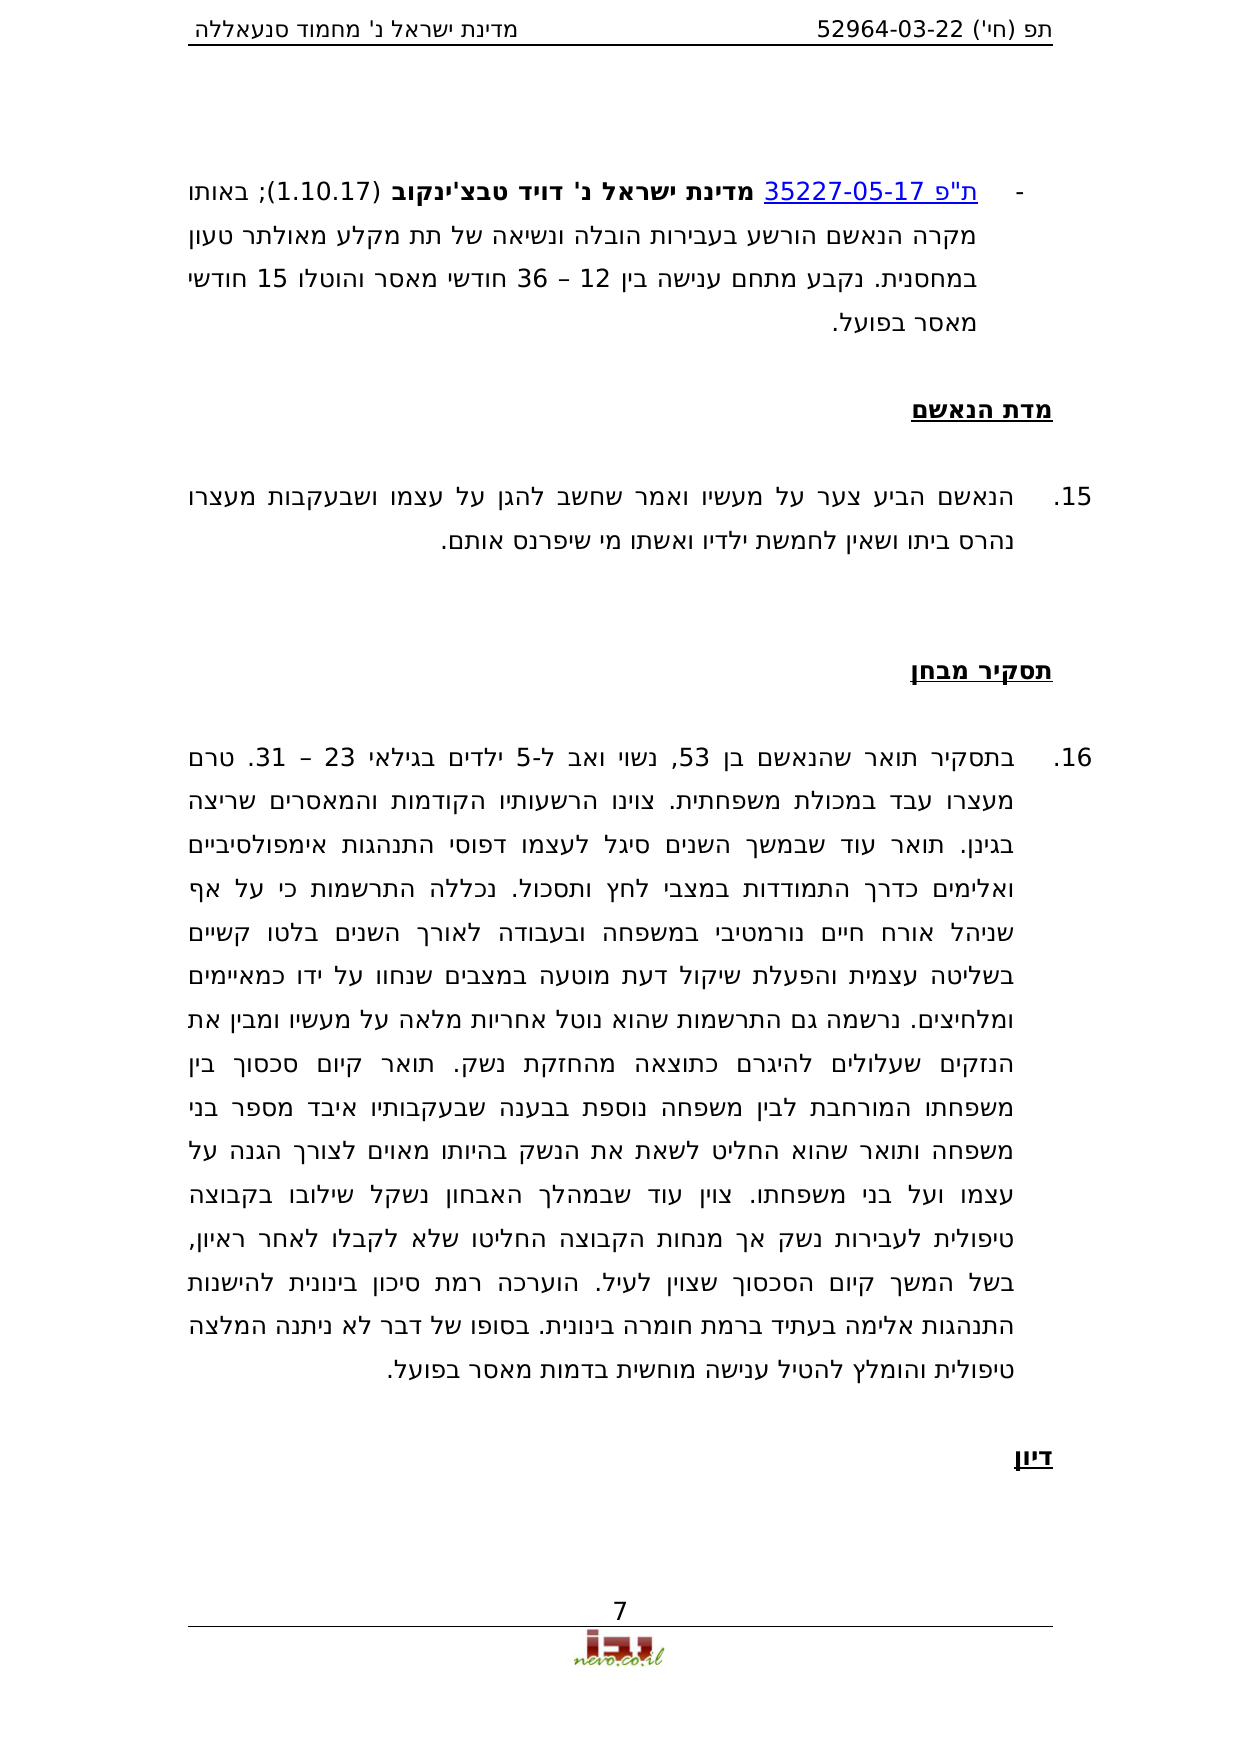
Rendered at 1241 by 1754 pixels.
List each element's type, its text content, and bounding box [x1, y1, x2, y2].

list הנאשם הביע צער על מעשיו ואמר שחשב להגן על עצמו ושבעקבות מעצרו נהרס ביתו ושאין לחמשת ילדיו ואשתו מי שיפרנס אותם. [187, 482, 1053, 555]
list ת"פ 35227-05-17 מדינת ישראל נ' דויד טבצ'ינקוב (1.10.17); באותו מקרה הנאשם הורשע בעבירות הובלה ונשיאה של תת מקלע מאולתר טעון במחסנית. נקבע מתחם ענישה בין 12 – 36 חודשי מאסר והוטלו 15 חודשי מאסר בפועל. [187, 177, 1015, 338]
picture [574, 1629, 666, 1667]
list בתסקיר תואר שהנאשם בן 53, נשוי ואב ל-5 ילדים בגילאי 23 – 31. טרם מעצרו עבד במכולת משפחתית. צוינו הרשעותיו הקודמות והמאסרים שריצה בגינן. תואר עוד שבמשך השנים סיגל לעצמו דפוסי התנהגות אימפולסיביים ואלימים כדרך התמודדות במצבי לחץ ותסכול. נכללה התרשמות כי על אף שניהל אורח חיים נורמטיבי במשפחה ובעבודה לאורך השנים בלטו קשיים בשליטה עצמית והפעלת שיקול דעת מוטעה במצבים שנחוו על ידו כמאיימים ומלחיצים. נרשמה גם התרשמות שהוא נוטל אחריות מלאה על מעשיו ומבין את הנזקים שעלולים להיגרם כתוצאה מהחזקת נשק. תואר קיום סכסוך בין משפחתו המורחבת לבין משפחה נוספת בבענה שבעקבותיו איבד מספר בני משפחה ותואר שהוא החליט לשאת את הנשק בהיותו מאוים לצורך הגנה על עצמו ועל בני משפחתו. צוין עוד שבמהלך האבחון נשקל שילובו בקבוצה טיפולית לעבירות נשק אך מנחות הקבוצה החליטו שלא לקבלו לאחר ראיון, בשל המשך קיום הסכסוך שצוין לעיל. הוערכה רמת סיכון בינונית להישנות התנהגות אלימה בעתיד ברמת חומרה בינונית. בסופו של דבר לא ניתנה המלצה טיפולית והומלץ להטיל ענישה מוחשית בדמות מאסר בפועל. [187, 743, 1053, 1384]
text מדת הנאשם [187, 395, 1053, 424]
text תסקיר מבחן [187, 656, 1053, 685]
text דיון [187, 1442, 1053, 1471]
